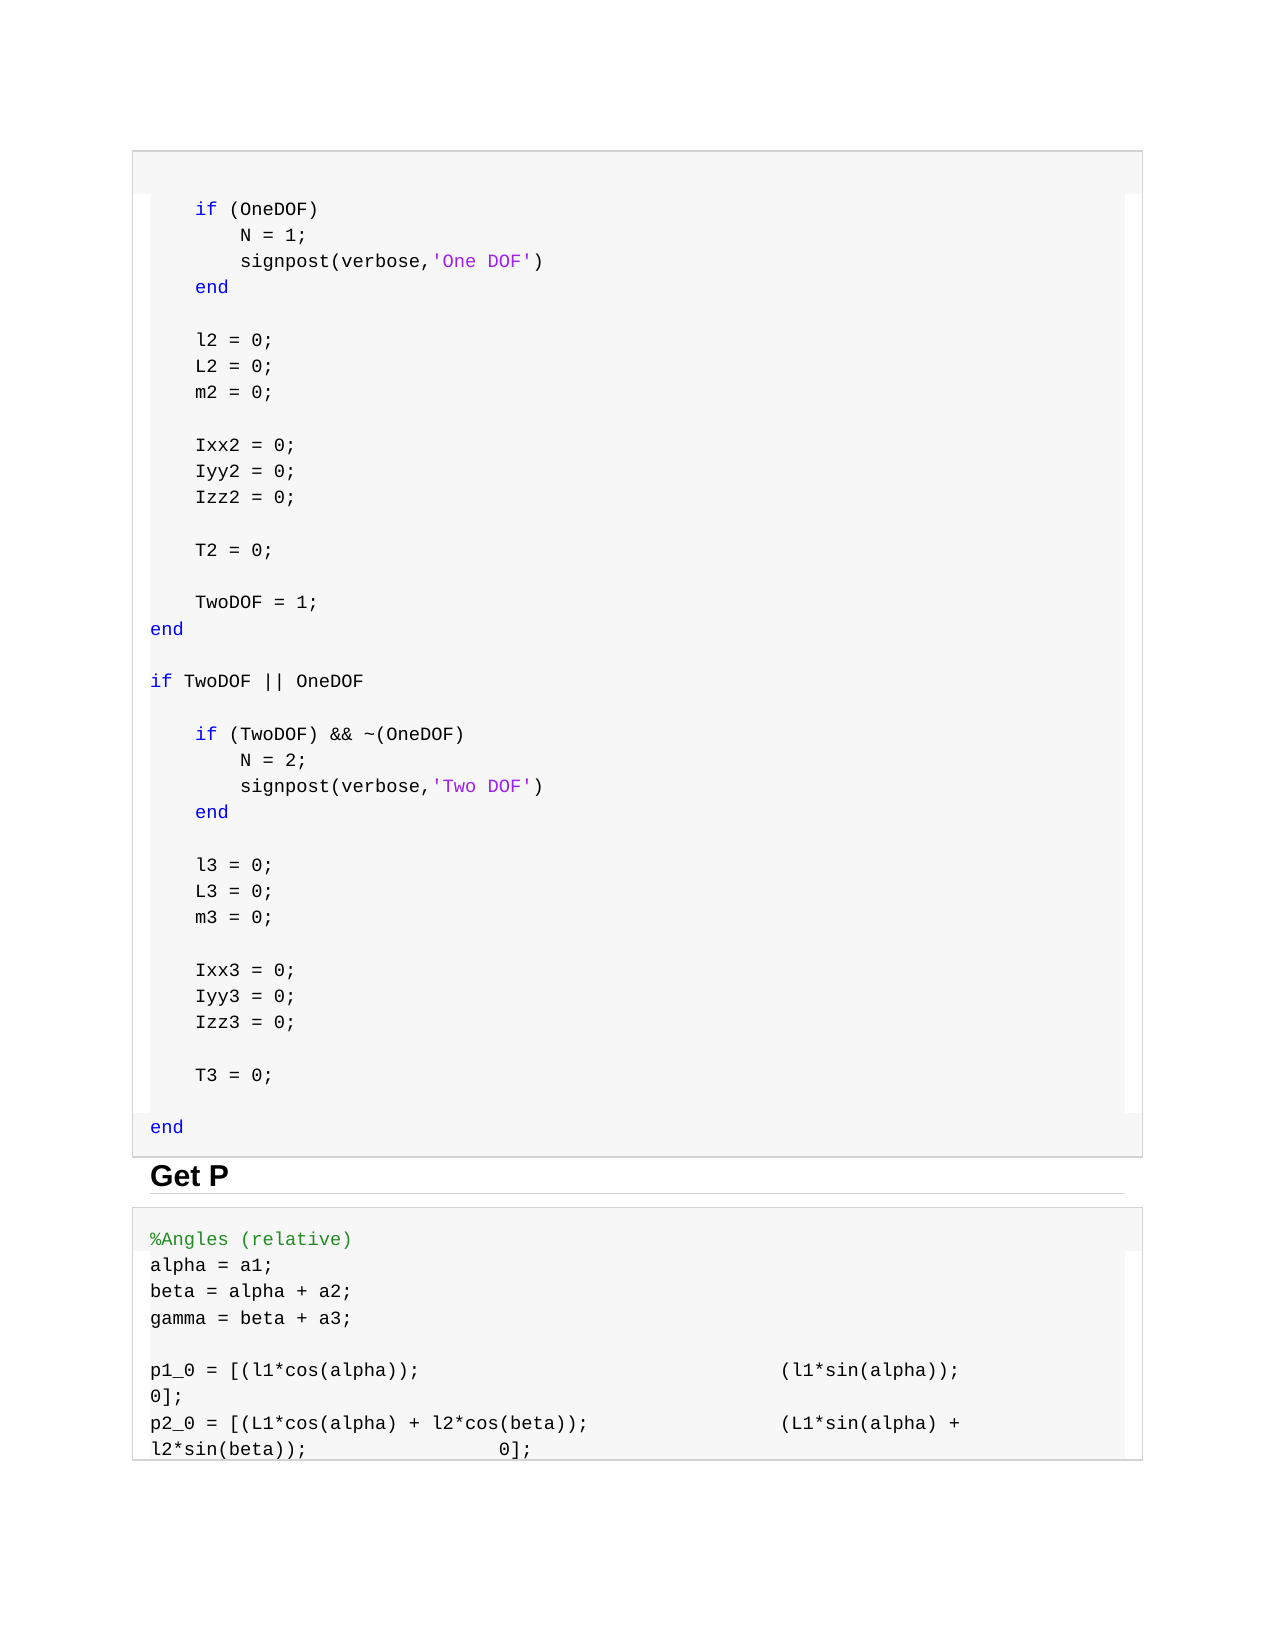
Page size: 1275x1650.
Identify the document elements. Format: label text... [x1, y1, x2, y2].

text end [150, 798, 1125, 824]
text Get P [150, 1158, 1125, 1193]
text if TwoDOF || OneDOF [150, 667, 1125, 693]
text gamma = beta + a3; [150, 1303, 1125, 1330]
text TwoDOF = 1; [150, 588, 1125, 614]
text if (TwoDOF) && ~(OneDOF) [150, 719, 1125, 746]
text end [133, 1095, 1142, 1156]
text p2_0 = [(L1*cos(alpha) + l2*cos(beta)); (L1*sin(alpha) + l2*sin(beta)); 0]; [150, 1408, 1125, 1459]
text signpost(verbose,'Two DOF') [150, 772, 1125, 798]
text Iyy3 = 0; [150, 982, 1125, 1008]
text beta = alpha + a2; [150, 1277, 1125, 1303]
text N = 1; [150, 221, 1125, 247]
text Ixx3 = 0; [150, 956, 1125, 982]
text %Angles (relative) [133, 1208, 1142, 1251]
text end [150, 614, 1125, 641]
text T3 = 0; [150, 1061, 1125, 1087]
text L3 = 0; [150, 877, 1125, 903]
text Ixx2 = 0; [150, 431, 1125, 457]
text L2 = 0; [150, 352, 1125, 378]
text T2 = 0; [150, 536, 1125, 562]
text m2 = 0; [150, 378, 1125, 404]
text Izz3 = 0; [150, 1008, 1125, 1034]
text N = 2; [150, 746, 1125, 772]
text m3 = 0; [150, 903, 1125, 929]
text Iyy2 = 0; [150, 457, 1125, 483]
text p1_0 = [(l1*cos(alpha)); (l1*sin(alpha)); 0]; [150, 1356, 1125, 1408]
text alpha = a1; [150, 1251, 1125, 1277]
text if (OneDOF) [150, 194, 1125, 221]
text signpost(verbose,'One DOF') [150, 247, 1125, 273]
text end [150, 273, 1125, 299]
text Izz2 = 0; [150, 483, 1125, 509]
text l2 = 0; [150, 326, 1125, 352]
text l3 = 0; [150, 851, 1125, 877]
